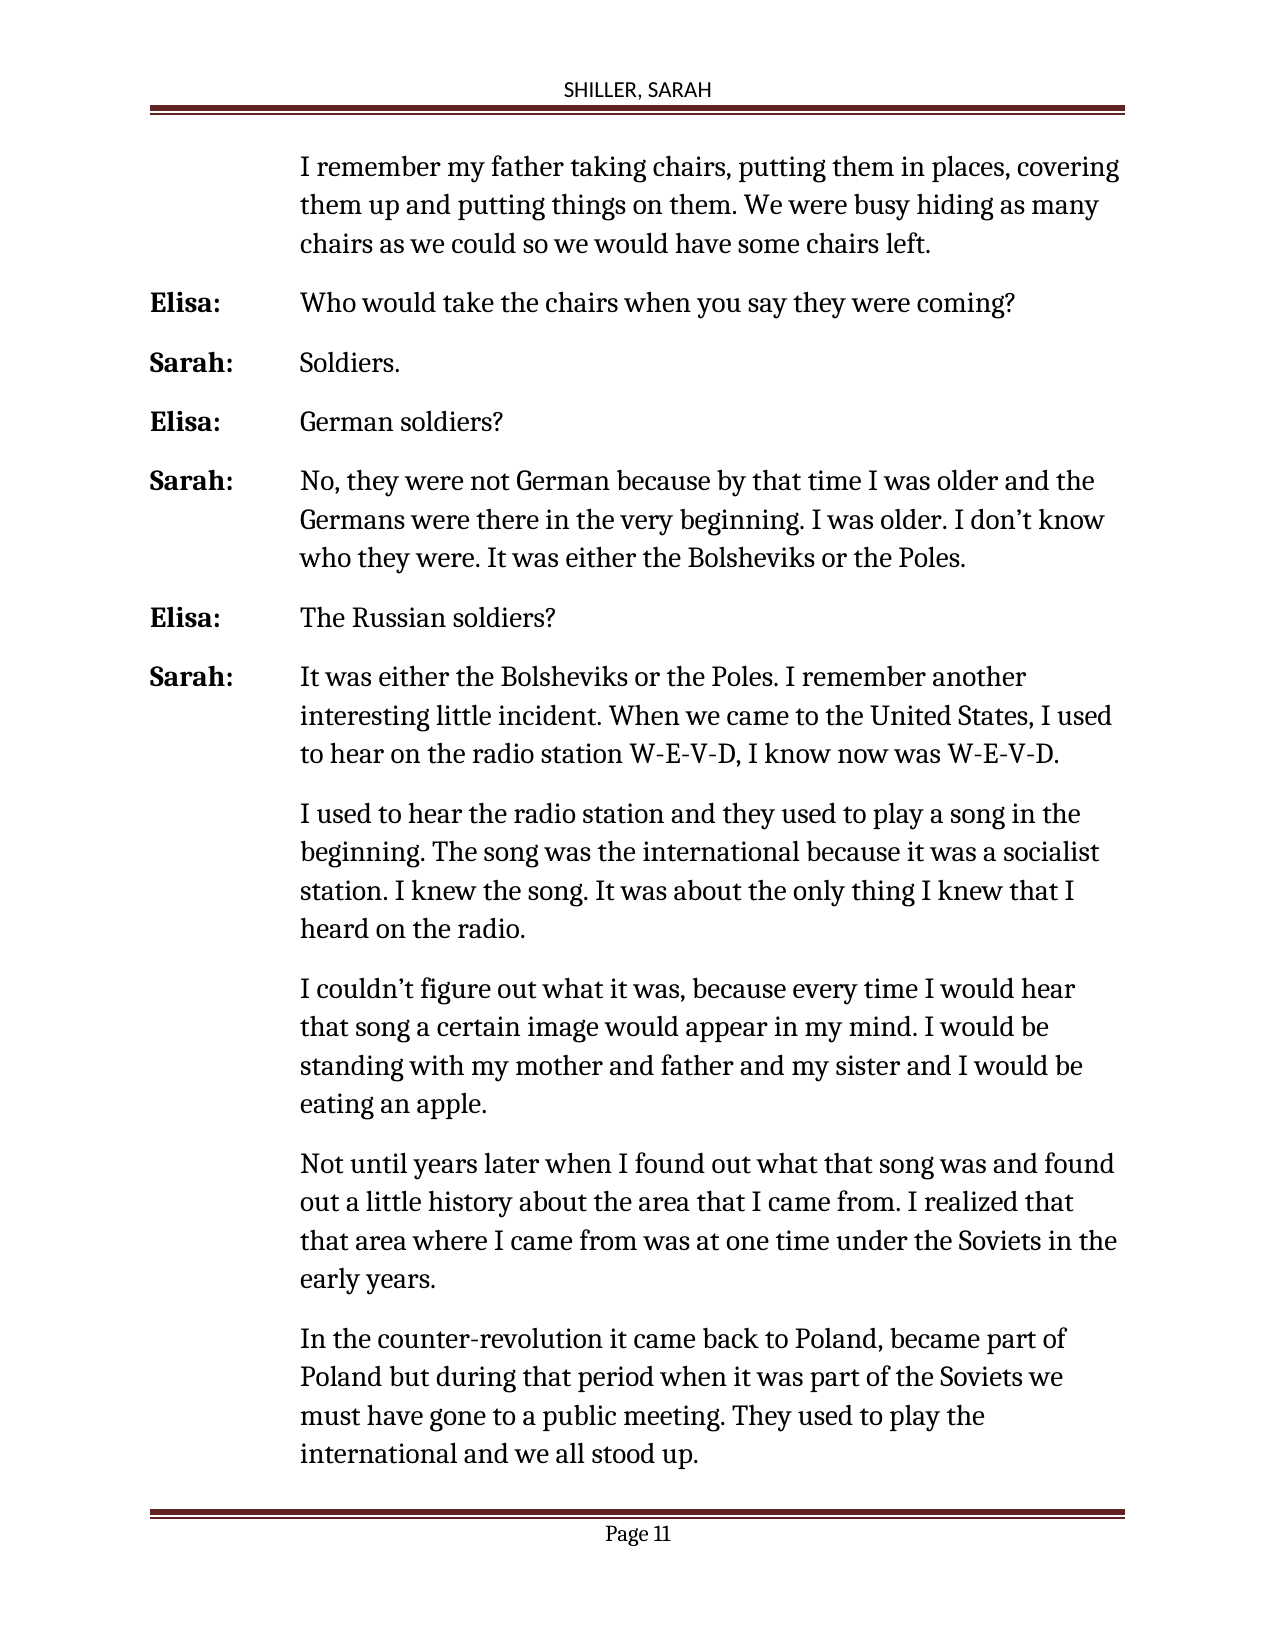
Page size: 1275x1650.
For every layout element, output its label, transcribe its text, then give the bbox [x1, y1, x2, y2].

text Elisa: Who would take the chairs when you say they were coming? [150, 286, 1125, 320]
text Sarah: Soldiers. [150, 346, 1125, 379]
text Sarah: It was either the Bolsheviks or the Poles. I remember another interesting little incident. When we came to the United States, I used to hear on the radio station W-E-V-D, I know now was W-E-V-D. [150, 660, 1125, 771]
text I couldn’t figure out what it was, because every time I would hear that song a certain image would appear in my mind. I would be standing with my mother and father and my sister and I would be eating an apple. [300, 972, 1125, 1121]
text I used to hear the radio station and they used to play a song in the beginning. The song was the international because it was a socialist station. I knew the song. It was about the only thing I knew that I heard on the radio. [300, 797, 1125, 946]
text In the counter-revolution it came back to Poland, became part of Poland but during that period when it was part of the Soviets we must have gone to a public meeting. They used to play the international and we all stood up. [300, 1322, 1125, 1471]
text Sarah: No, they were not German because by that time I was older and the Germans were there in the very beginning. I was older. I don’t know who they were. It was either the Bolsheviks or the Poles. [150, 464, 1125, 575]
text Elisa: The Russian soldiers? [150, 601, 1125, 634]
text Not until years later when I found out what that song was and found out a little history about the area that I came from. I realized that that area where I came from was at one time under the Soviets in the early years. [300, 1147, 1125, 1296]
text Elisa: German soldiers? [150, 405, 1125, 439]
text I remember my father taking chairs, putting them in places, covering them up and putting things on them. We were busy hiding as many chairs as we could so we would have some chairs left. [300, 150, 1125, 261]
